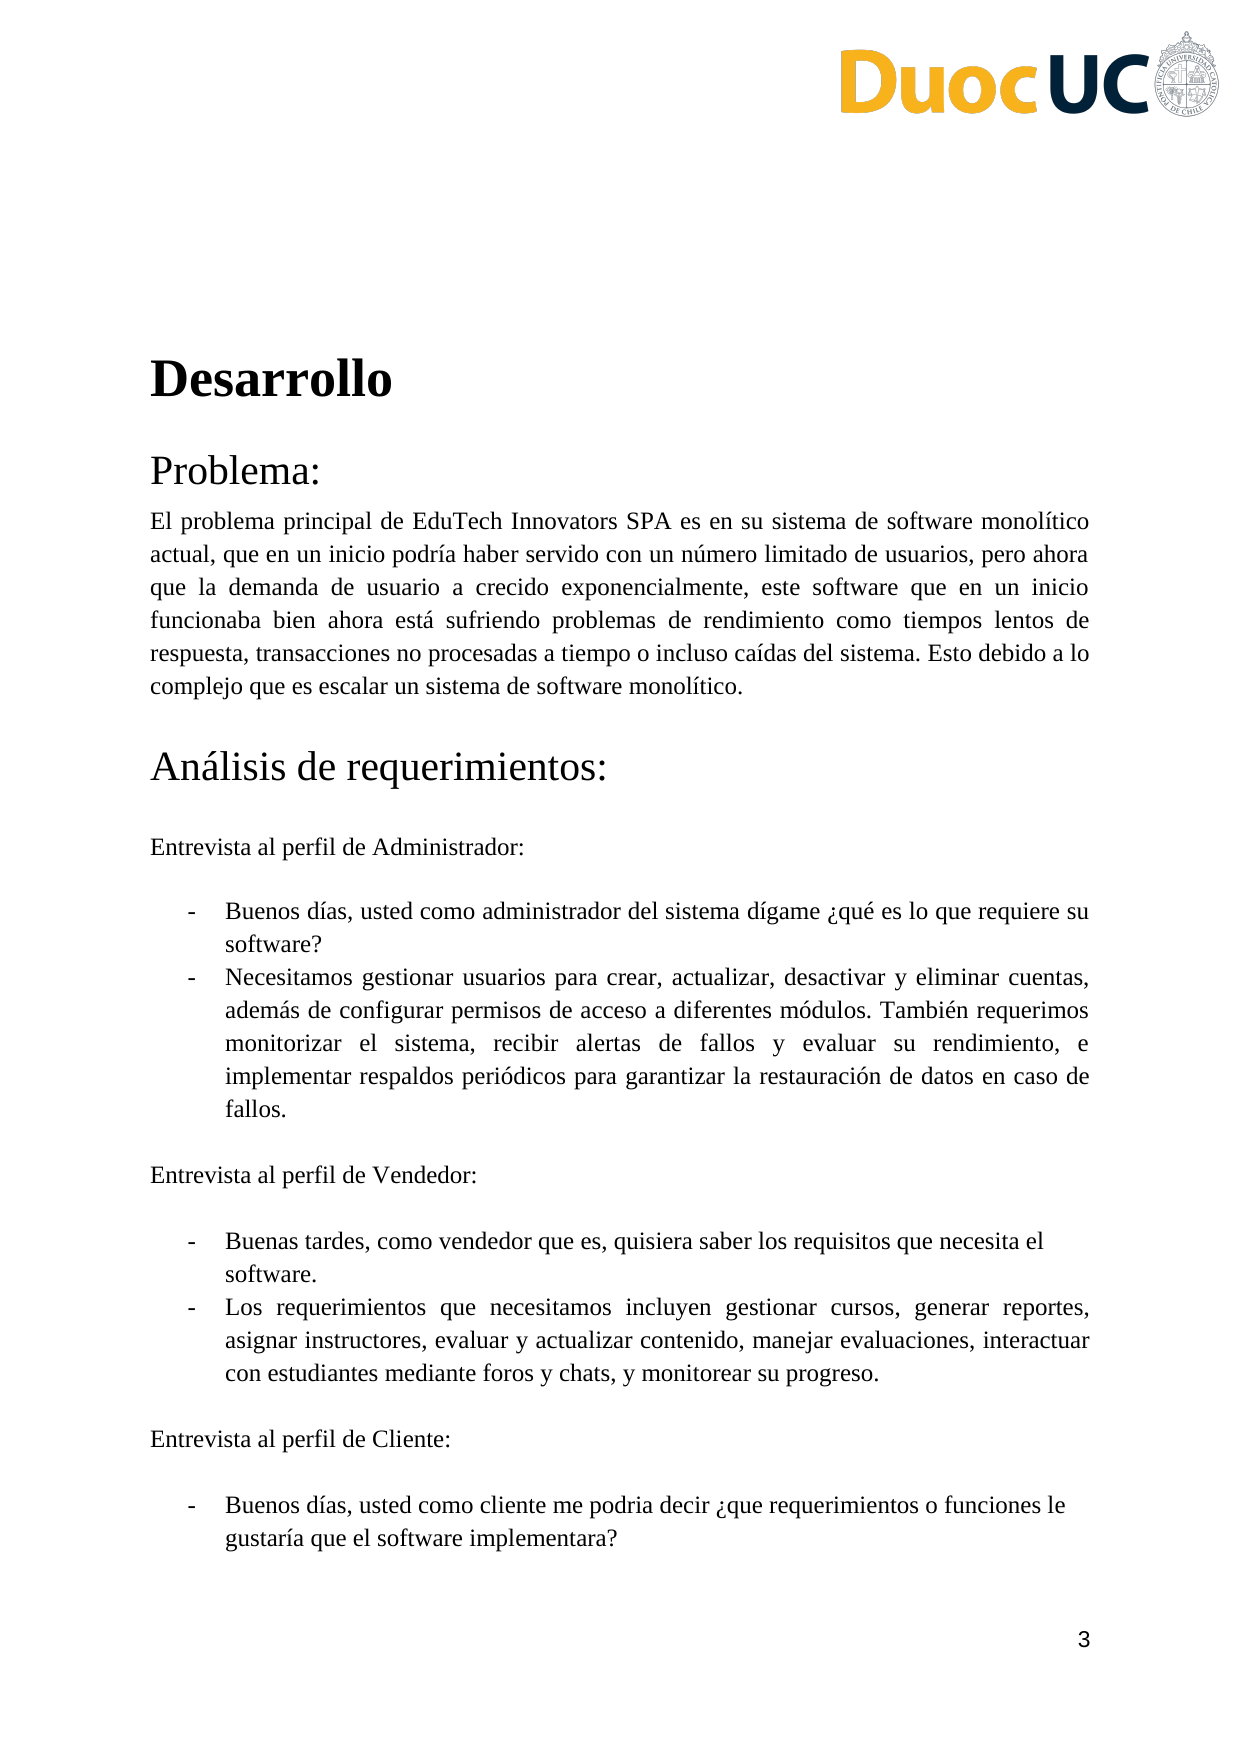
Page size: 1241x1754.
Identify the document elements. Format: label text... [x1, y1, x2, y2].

subtitle Análisis de requerimientos: [150, 742, 1090, 789]
text Entrevista al perfil de Vendedor: [150, 1160, 1090, 1189]
text El problema principal de EduTech Innovators SPA es en su sistema de software monolítico actual, que en un inicio podría haber servido con un número limitado de usuarios, pero ahora que la demanda de usuario a crecido exponencialmente, este software que en un inicio funcionaba bien ahora está sufriendo problemas de rendimiento como tiempos lentos de respuesta, transacciones no procesadas a tiempo o incluso caídas del sistema. Esto debido a lo complejo que es escalar un sistema de software monolítico. [150, 506, 1090, 700]
text Entrevista al perfil de Administrador: [150, 832, 1090, 861]
list Buenos días, usted como administrador del sistema dígame ¿qué es lo que requiere su software? [187, 896, 1090, 958]
picture [836, 26, 1224, 122]
list Buenas tardes, como vendedor que es, quisiera saber los requisitos que necesita el [187, 1226, 1090, 1255]
list Necesitamos gestionar usuarios para crear, actualizar, desactivar y eliminar cuentas, además de configurar permisos de acceso a diferentes módulos. También requerimos monitorizar el sistema, recibir alertas de fallos y evaluar su rendimiento, e implementar respaldos periódicos para garantizar la restauración de datos en caso de fallos. [187, 962, 1090, 1123]
text software. [150, 1259, 1090, 1288]
text Entrevista al perfil de Cliente: [150, 1424, 1090, 1453]
subtitle Problema: [150, 446, 1090, 493]
subtitle Desarrollo [150, 346, 1090, 408]
list Los requerimientos que necesitamos incluyen gestionar cursos, generar reportes, asignar instructores, evaluar y actualizar contenido, manejar evaluaciones, interactuar con estudiantes mediante foros y chats, y monitorear su progreso. [187, 1292, 1090, 1387]
text gustaría que el software implementara? [150, 1523, 1090, 1552]
list Buenos días, usted como cliente me podria decir ¿que requerimientos o funciones le [187, 1490, 1090, 1519]
